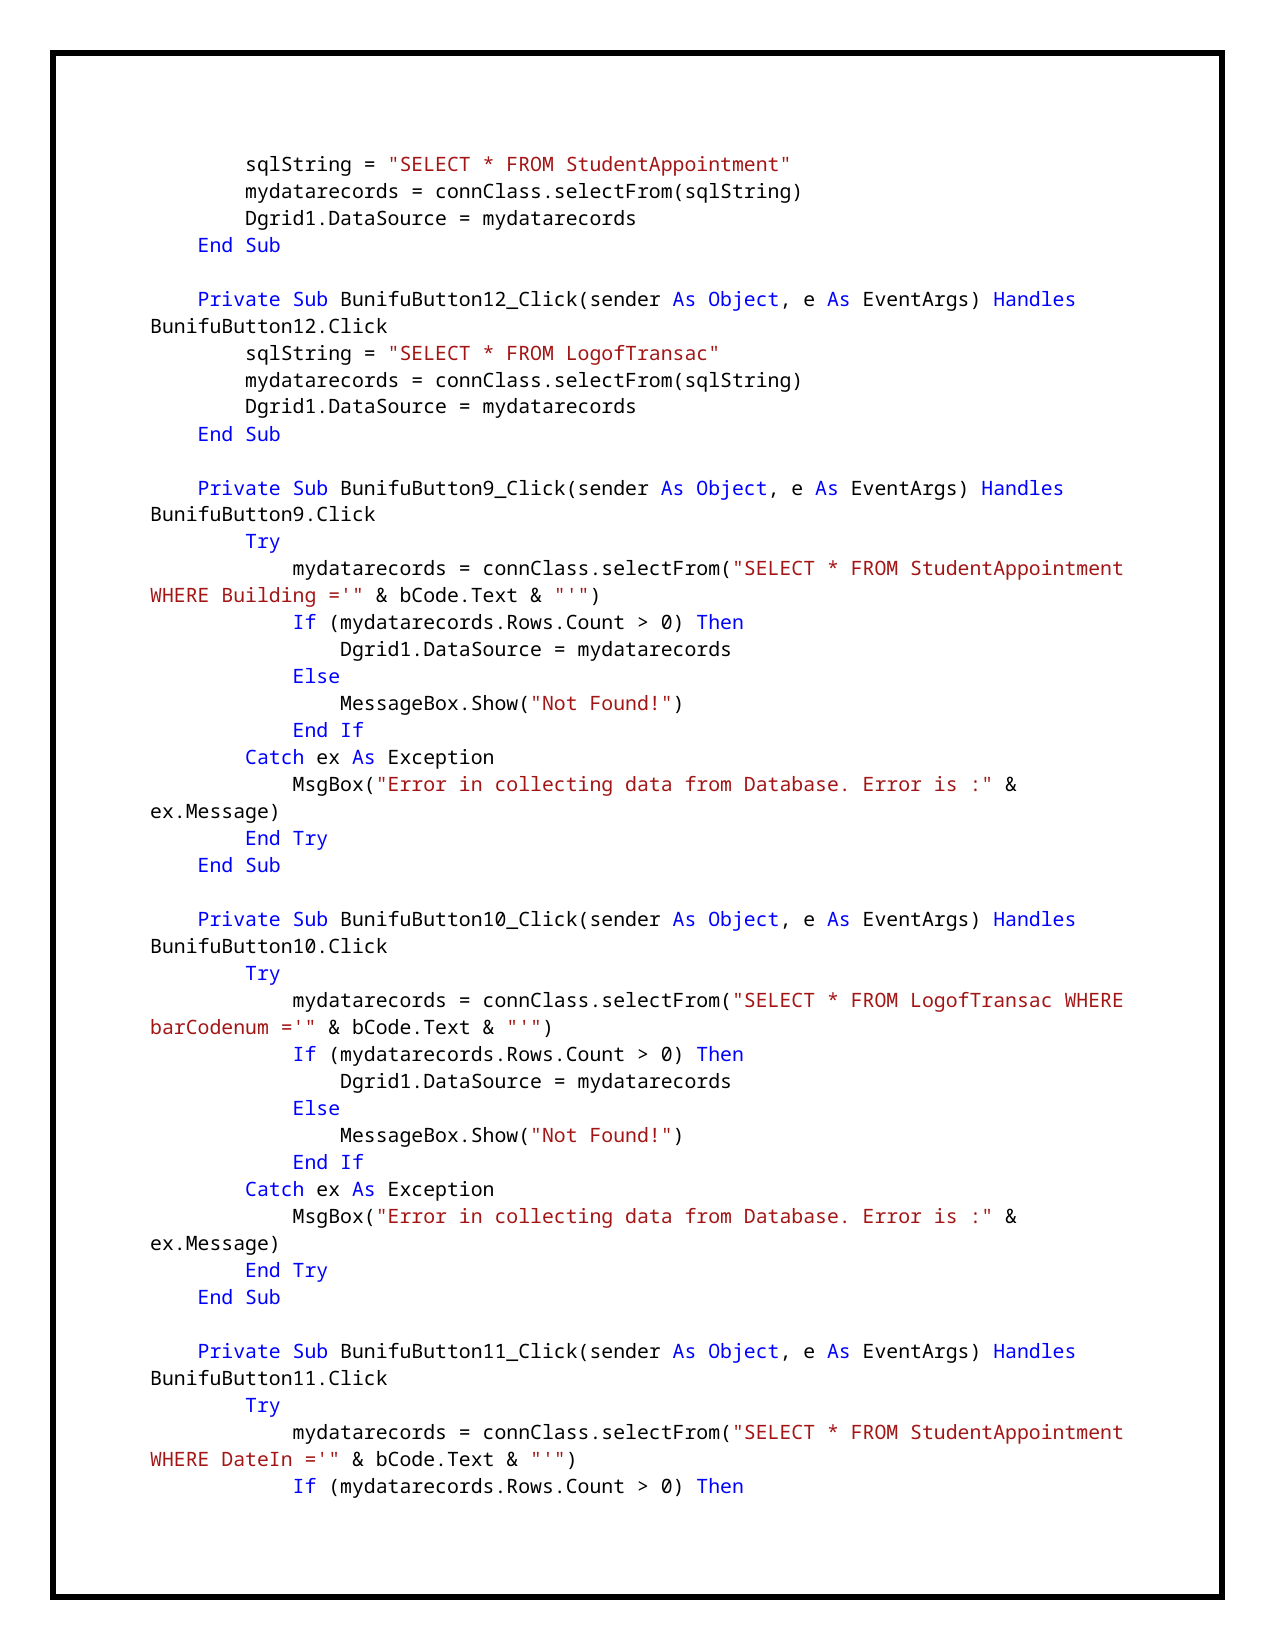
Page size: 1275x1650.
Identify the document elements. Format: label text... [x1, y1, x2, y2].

text End If [150, 1148, 1125, 1175]
text MsgBox("Error in collecting data from Database. Error is :" & ex.Message) [150, 771, 1125, 824]
text Private Sub BunifuButton9_Click(sender As Object, e As EventArgs) Handles BunifuButton9.Click [150, 474, 1125, 528]
text Private Sub BunifuButton11_Click(sender As Object, e As EventArgs) Handles BunifuButton11.Click [150, 1337, 1125, 1391]
text End Try [150, 1256, 1125, 1283]
text Try [150, 1391, 1125, 1418]
text Else [150, 663, 1125, 689]
text Catch ex As Exception [150, 743, 1125, 771]
text End Sub [150, 1283, 1125, 1310]
text mydatarecords = connClass.selectFrom("SELECT * FROM LogofTransac WHERE barCodenum ='" & bCode.Text & "'") [150, 986, 1125, 1040]
text If (mydatarecords.Rows.Count > 0) Then [150, 609, 1125, 636]
text Dgrid1.DataSource = mydatarecords [150, 636, 1125, 663]
text Private Sub BunifuButton10_Click(sender As Object, e As EventArgs) Handles BunifuButton10.Click [150, 905, 1125, 959]
text If (mydatarecords.Rows.Count > 0) Then [150, 1472, 1125, 1499]
text Try [150, 528, 1125, 555]
text Catch ex As Exception [150, 1175, 1125, 1202]
text End Sub [150, 420, 1125, 447]
text mydatarecords = connClass.selectFrom(sqlString) [150, 177, 1125, 204]
text End Sub [150, 231, 1125, 258]
text Else [150, 1094, 1125, 1121]
text mydatarecords = connClass.selectFrom("SELECT * FROM StudentAppointment WHERE Building ='" & bCode.Text & "'") [150, 555, 1125, 609]
text End Sub [150, 851, 1125, 878]
text MessageBox.Show("Not Found!") [150, 1121, 1125, 1148]
text MsgBox("Error in collecting data from Database. Error is :" & ex.Message) [150, 1202, 1125, 1256]
text sqlString = "SELECT * FROM LogofTransac" [150, 339, 1125, 366]
text mydatarecords = connClass.selectFrom("SELECT * FROM StudentAppointment WHERE DateIn ='" & bCode.Text & "'") [150, 1418, 1125, 1472]
text Dgrid1.DataSource = mydatarecords [150, 1067, 1125, 1094]
text sqlString = "SELECT * FROM StudentAppointment" [150, 150, 1125, 177]
text Dgrid1.DataSource = mydatarecords [150, 204, 1125, 231]
text End If [150, 717, 1125, 743]
text Dgrid1.DataSource = mydatarecords [150, 393, 1125, 420]
text Try [150, 959, 1125, 986]
text mydatarecords = connClass.selectFrom(sqlString) [150, 366, 1125, 393]
text Private Sub BunifuButton12_Click(sender As Object, e As EventArgs) Handles BunifuButton12.Click [150, 285, 1125, 339]
text MessageBox.Show("Not Found!") [150, 689, 1125, 717]
text End Try [150, 824, 1125, 851]
text If (mydatarecords.Rows.Count > 0) Then [150, 1040, 1125, 1067]
